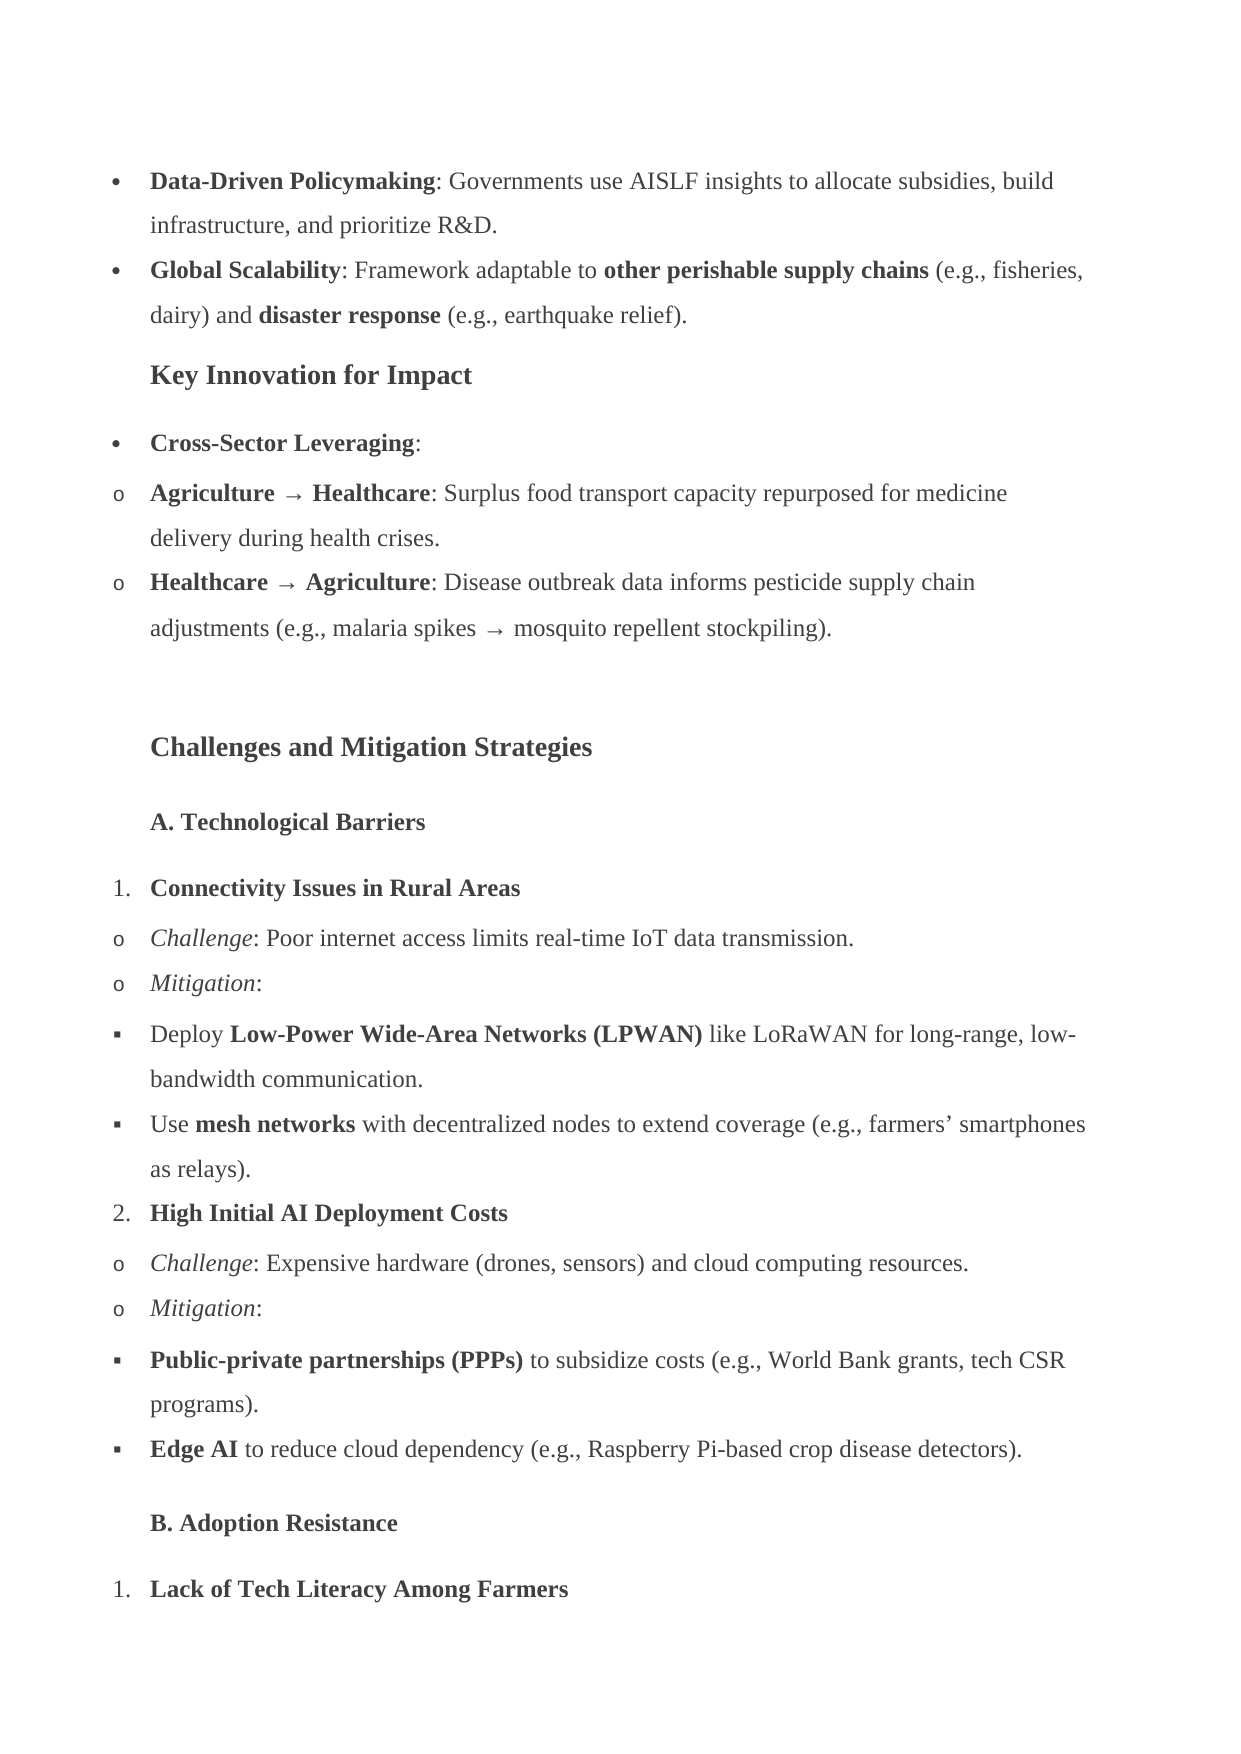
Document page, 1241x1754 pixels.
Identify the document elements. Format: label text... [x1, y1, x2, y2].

text B. Adoption Resistance [150, 1492, 1090, 1537]
list Edge AI to reduce cloud dependency (e.g., Raspberry Pi-based crop disease detectors). [112, 1418, 1090, 1463]
list Connectivity Issues in Rural Areas [112, 857, 1090, 902]
list Public-private partnerships (PPPs) to subsidize costs (e.g., World Bank grants, tech CSR programs). [112, 1329, 1090, 1418]
list Mitigation: [112, 1278, 1090, 1323]
text A. Technological Barriers [150, 791, 1090, 836]
list Cross-Sector Leveraging: [112, 412, 1090, 456]
list Mitigation: [112, 953, 1090, 997]
list Agriculture → Healthcare: Surplus food transport capacity repurposed for medicine delivery during health crises. [112, 463, 1090, 552]
text Challenges and Mitigation Strategies [150, 730, 1090, 762]
list High Initial AI Deployment Costs [112, 1182, 1090, 1227]
list Data-Driven Policymaking: Governments use AISLF insights to allocate subsidies, build infrastructure, and prioritize R&D. [112, 150, 1090, 239]
list Use mesh networks with decentralized nodes to extend coverage (e.g., farmers’ smartphones as relays). [112, 1093, 1090, 1182]
text Key Innovation for Impact [150, 358, 1090, 390]
list Global Scalability: Framework adaptable to other perishable supply chains (e.g., fisheries, dairy) and disaster response (e.g., earthquake relief). [112, 239, 1090, 329]
list Challenge: Poor internet access limits real-time IoT data transmission. [112, 908, 1090, 953]
list Lack of Tech Literacy Among Farmers [112, 1558, 1090, 1603]
list Healthcare → Agriculture: Disease outbreak data informs pesticide supply chain adjustments (e.g., malaria spikes → mosquito repellent stockpiling). [112, 552, 1090, 641]
list Deploy Low-Power Wide-Area Networks (LPWAN) like LoRaWAN for long-range, low-bandwidth communication. [112, 1004, 1090, 1093]
list Challenge: Expensive hardware (drones, sensors) and cloud computing resources. [112, 1233, 1090, 1278]
